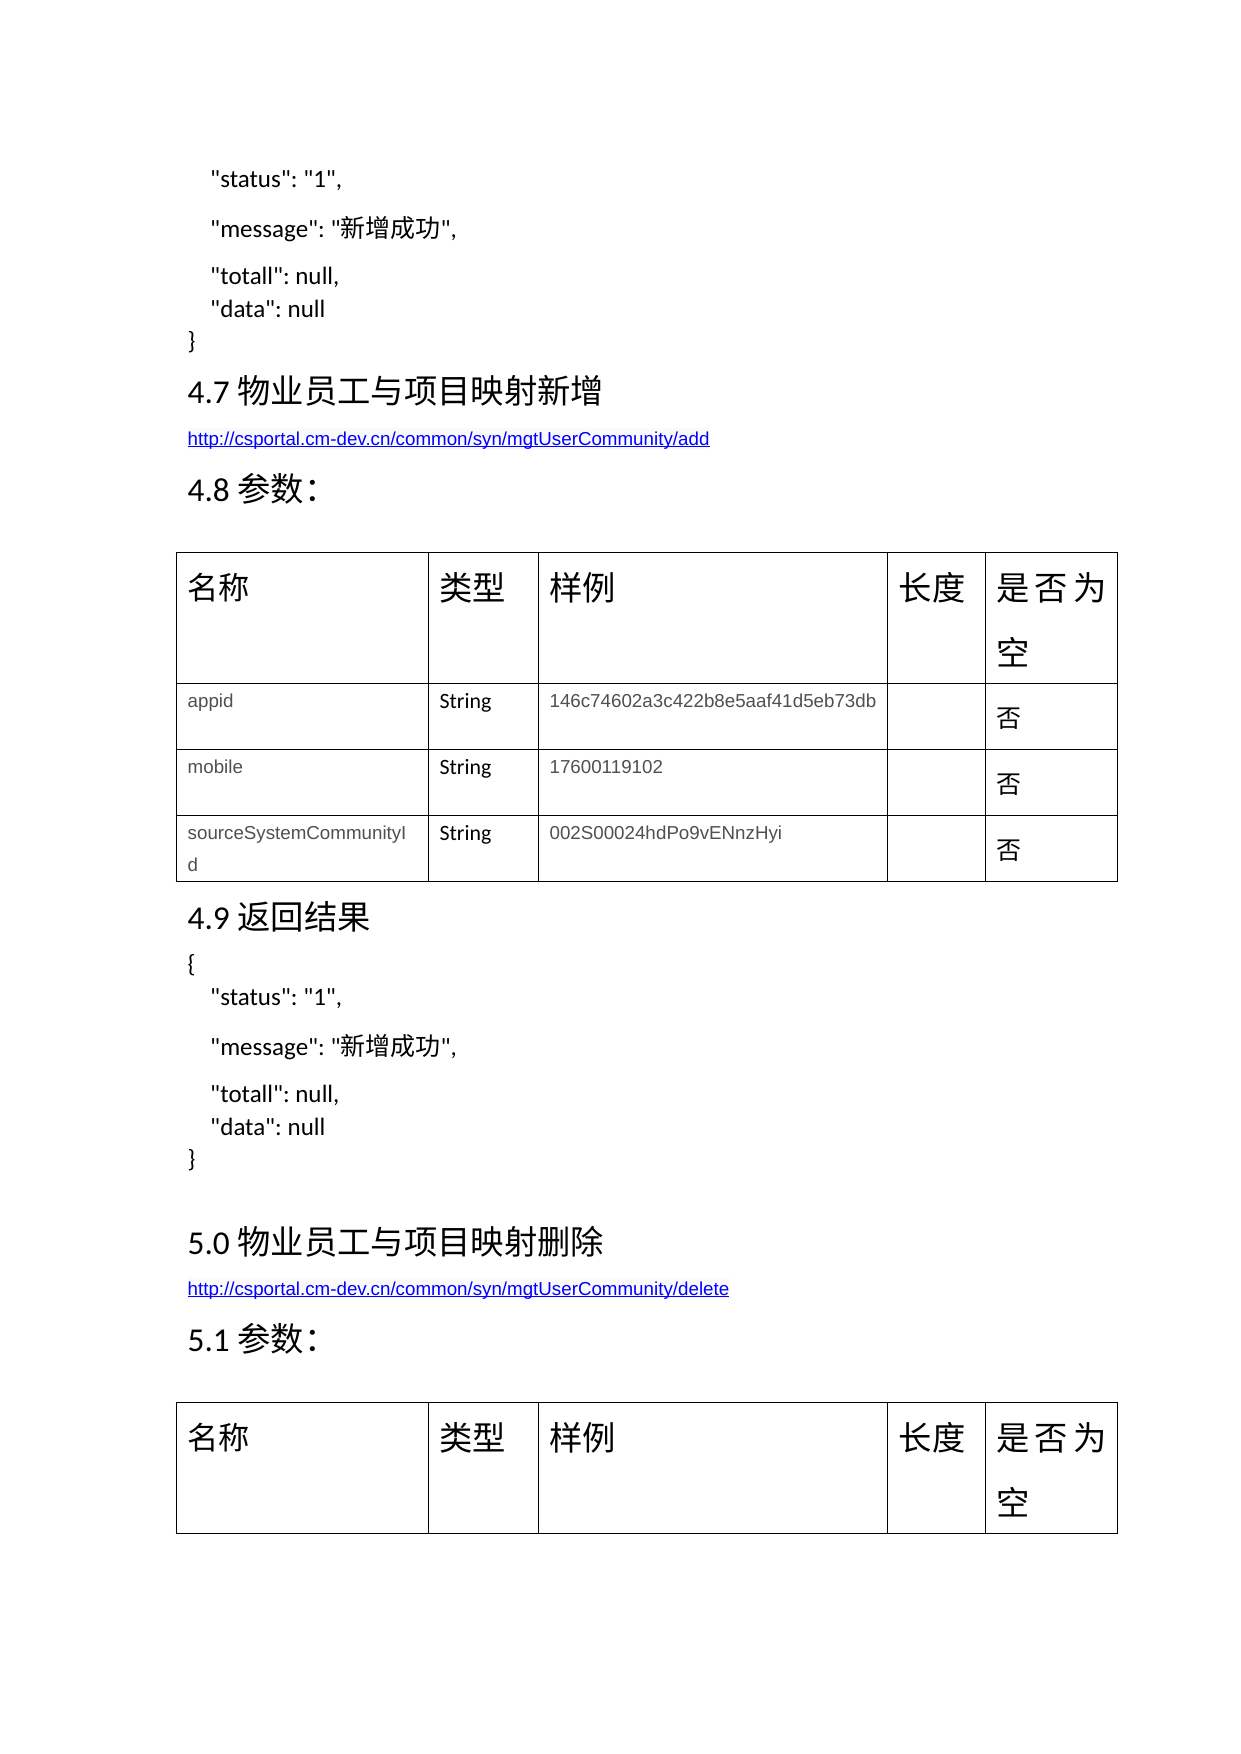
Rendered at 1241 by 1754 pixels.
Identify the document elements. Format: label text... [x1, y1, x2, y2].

text 4.8 参数： [187, 454, 1053, 519]
table_header 名称 [177, 1403, 428, 1533]
table_cell String [429, 684, 538, 749]
table_cell sourceSystemCommunityId [177, 816, 428, 881]
text http://csportal.cm-dev.cn/common/syn/mgtUserCommunity/add [187, 422, 1053, 454]
text "status": "1", [187, 162, 1053, 194]
text 4.7 物业员工与项目映射新增 [187, 357, 1053, 422]
text 4.9 返回结果 [187, 882, 1053, 947]
table_cell 否 [986, 684, 1117, 749]
table_header 是否为空 [986, 1403, 1117, 1533]
table_cell 否 [986, 816, 1117, 881]
table_header 类型 [429, 1403, 538, 1533]
table_cell 否 [986, 750, 1117, 815]
table_cell appid [177, 684, 428, 749]
text "totall": null, [187, 1077, 1053, 1110]
table_header 类型 [429, 553, 538, 683]
text "data": null [187, 292, 1053, 324]
table_header 长度 [888, 553, 985, 683]
table_header 样例 [539, 1403, 887, 1533]
table_cell [888, 816, 985, 881]
text "message": "新增成功", [187, 194, 1053, 259]
text { [187, 947, 1053, 980]
text "message": "新增成功", [187, 1012, 1053, 1077]
text "data": null [187, 1110, 1053, 1142]
text } [187, 324, 1053, 357]
text http://csportal.cm-dev.cn/common/syn/mgtUserCommunity/delete [187, 1272, 1053, 1305]
text "totall": null, [187, 259, 1053, 292]
table_cell [888, 750, 985, 815]
table_header 名称 [177, 553, 428, 683]
text 5.1 参数： [187, 1305, 1053, 1370]
table_cell 17600119102 [539, 750, 887, 815]
table_cell [888, 684, 985, 749]
table_cell 002S00024hdPo9vENnzHyi [539, 816, 887, 881]
table_cell String [429, 750, 538, 815]
table_header 是否为空 [986, 553, 1117, 683]
text 5.0 物业员工与项目映射删除 [187, 1207, 1053, 1272]
table_header 长度 [888, 1403, 985, 1533]
table_cell String [429, 816, 538, 881]
table_cell 146c74602a3c422b8e5aaf41d5eb73db [539, 684, 887, 749]
table_header 样例 [539, 553, 887, 683]
table_cell mobile [177, 750, 428, 815]
text } [187, 1142, 1053, 1175]
text "status": "1", [187, 980, 1053, 1012]
